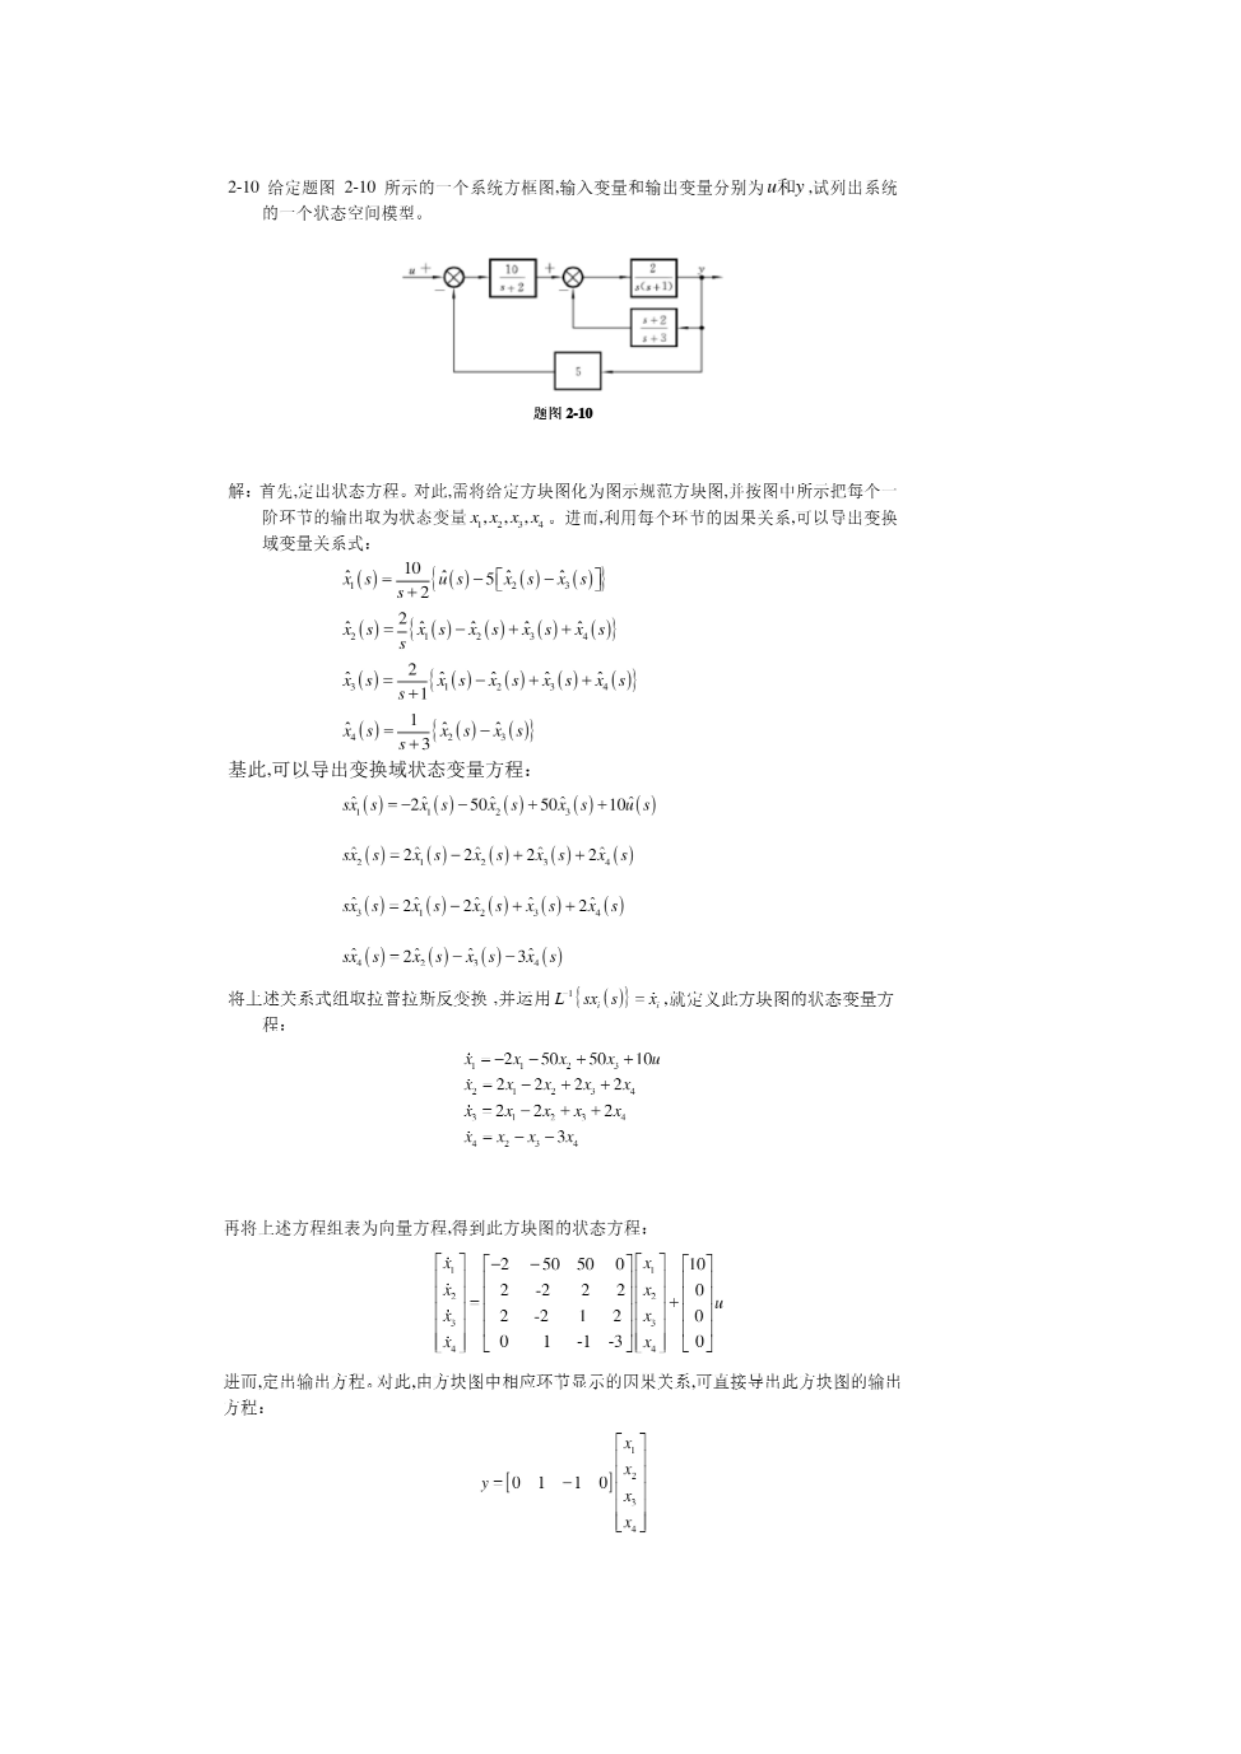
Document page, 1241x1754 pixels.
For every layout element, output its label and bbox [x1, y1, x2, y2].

picture [187, 1202, 933, 1583]
picture [187, 162, 934, 1189]
